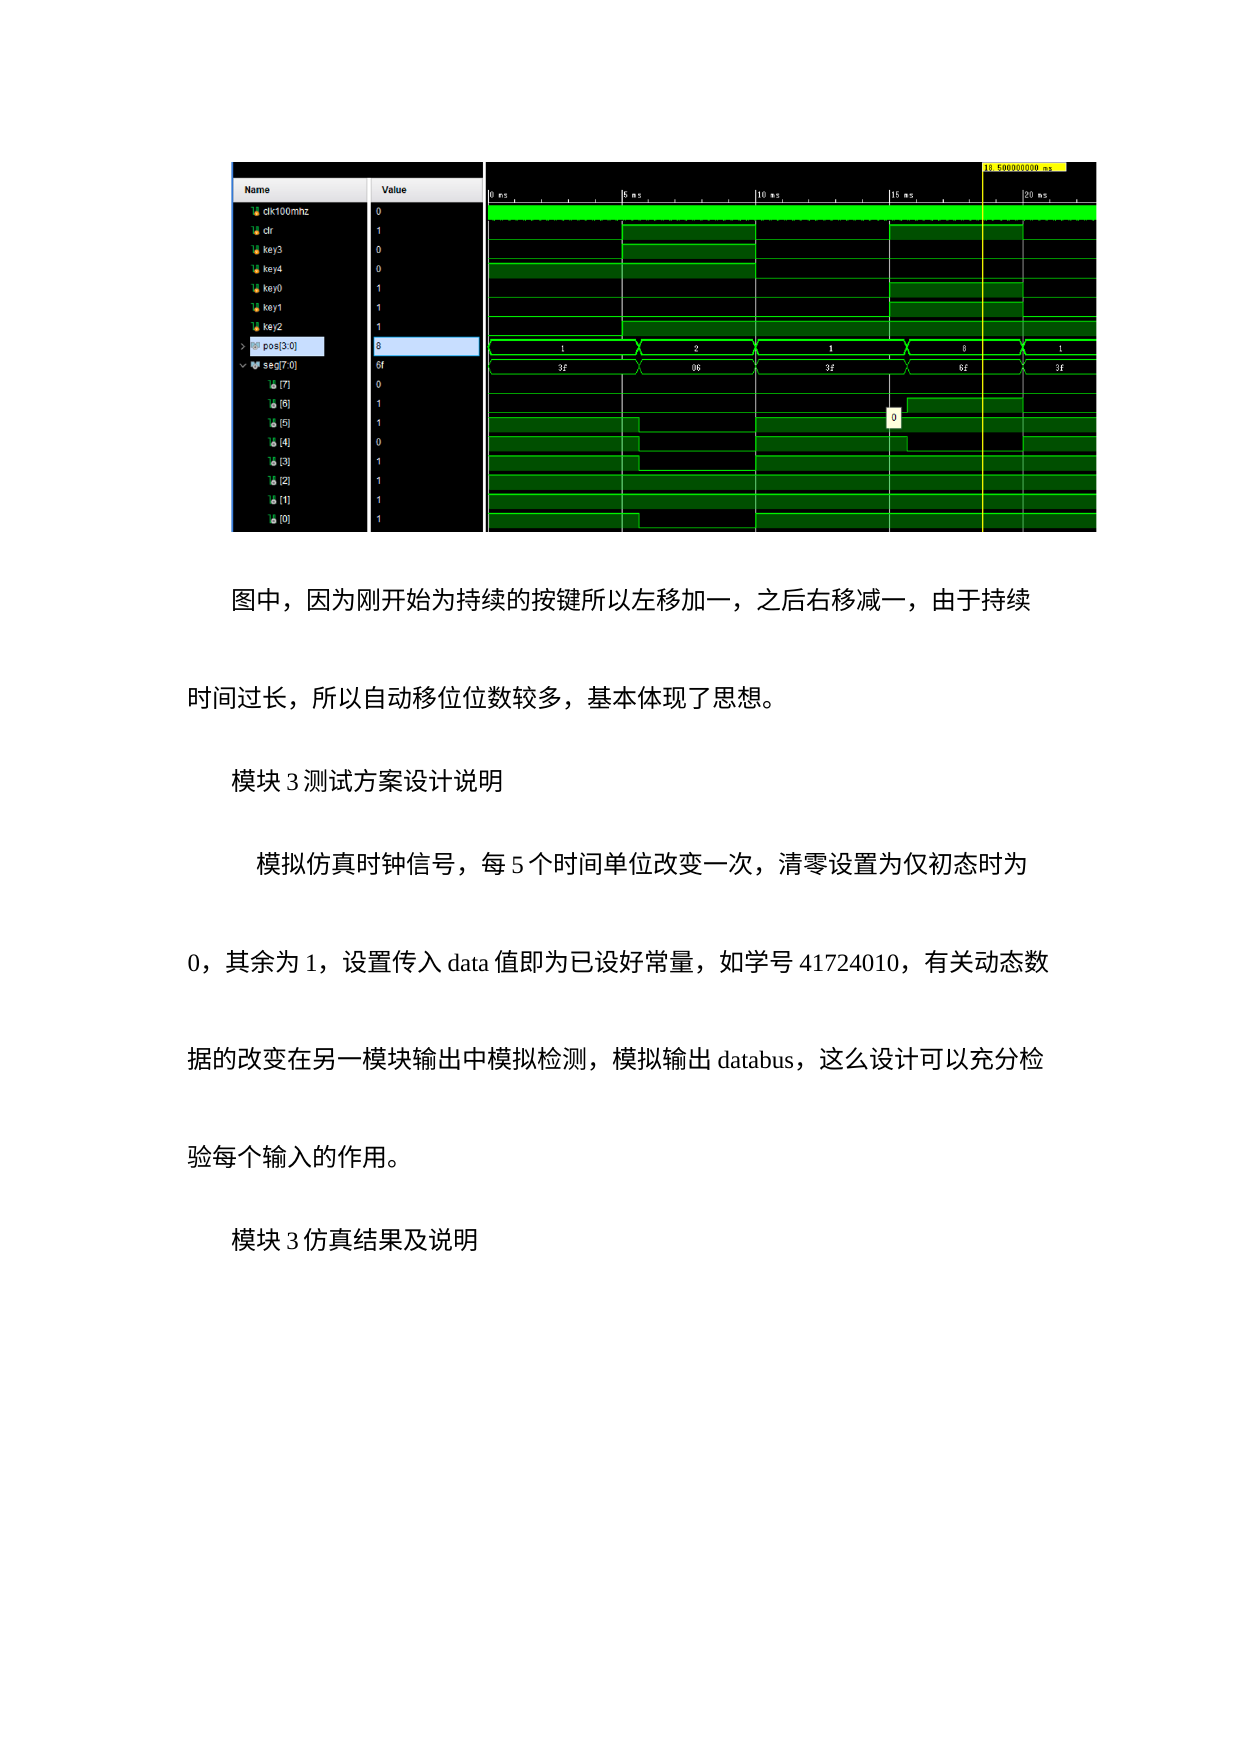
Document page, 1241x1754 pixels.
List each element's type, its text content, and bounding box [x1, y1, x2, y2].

text 模块3测试方案设计说明 [187, 747, 1053, 812]
text 模拟仿真时钟信号，每5个时间单位改变一次，清零设置为仅初态时为0，其余为1，设置传入data值即为已设好常量，如学号41724010，有关动态数据的改变在另一模块输出中模拟检测，模拟输出databus，这么设计可以充分检验每个输入的作用。 [187, 830, 1053, 1188]
picture [231, 162, 1097, 532]
text 模块3仿真结果及说明 [187, 1206, 1053, 1271]
text 图中，因为刚开始为持续的按键所以左移加一，之后右移减一，由于持续时间过长，所以自动移位位数较多，基本体现了思想。 [187, 566, 1053, 729]
